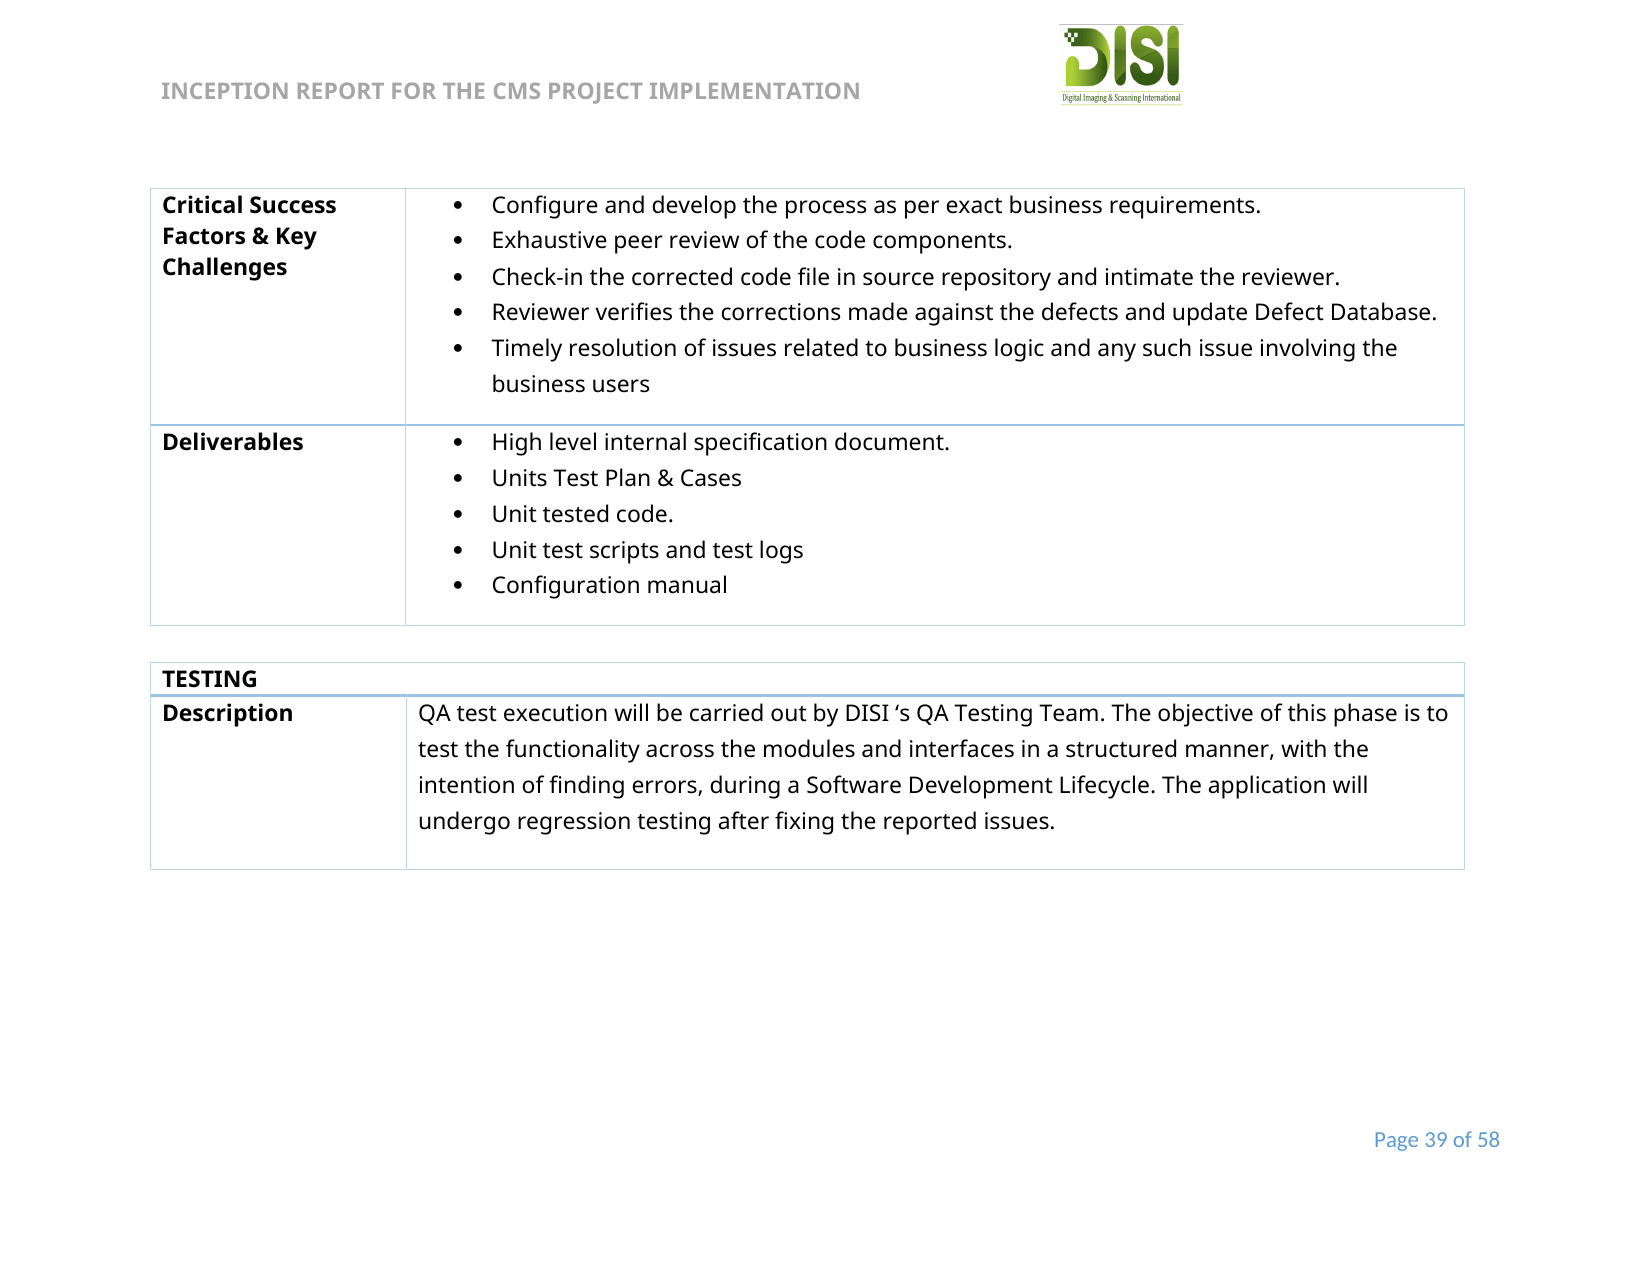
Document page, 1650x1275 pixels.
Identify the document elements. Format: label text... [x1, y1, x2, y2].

table_cell Configure and develop the process as per exact business requirements. Exhaustive peer review of the code components. Check-in the corrected code file in source repository and intimate the reviewer. Reviewer verifies the corrections made against the defects and update Defect Database. Timely resolution of issues related to business logic and any such issue involving the business users [406, 189, 1464, 424]
table_cell High level internal specification document. Units Test Plan & Cases Unit tested code. Unit test scripts and test logs Configuration manual [406, 426, 1464, 625]
table_cell Deliverables [151, 426, 405, 625]
table_cell QA test execution will be carried out by DISI ‘s QA Testing Team. The objective of this phase is to test the functionality across the modules and interfaces in a structured manner, with the intention of finding errors, during a Software Development Lifecycle. The application will undergo regression testing after fixing the reported issues. [407, 697, 1464, 869]
table_header TESTING [151, 663, 1464, 694]
table_cell Description [151, 697, 406, 869]
table_cell Critical Success Factors & Key Challenges [151, 189, 405, 424]
picture [1059, 24, 1184, 106]
